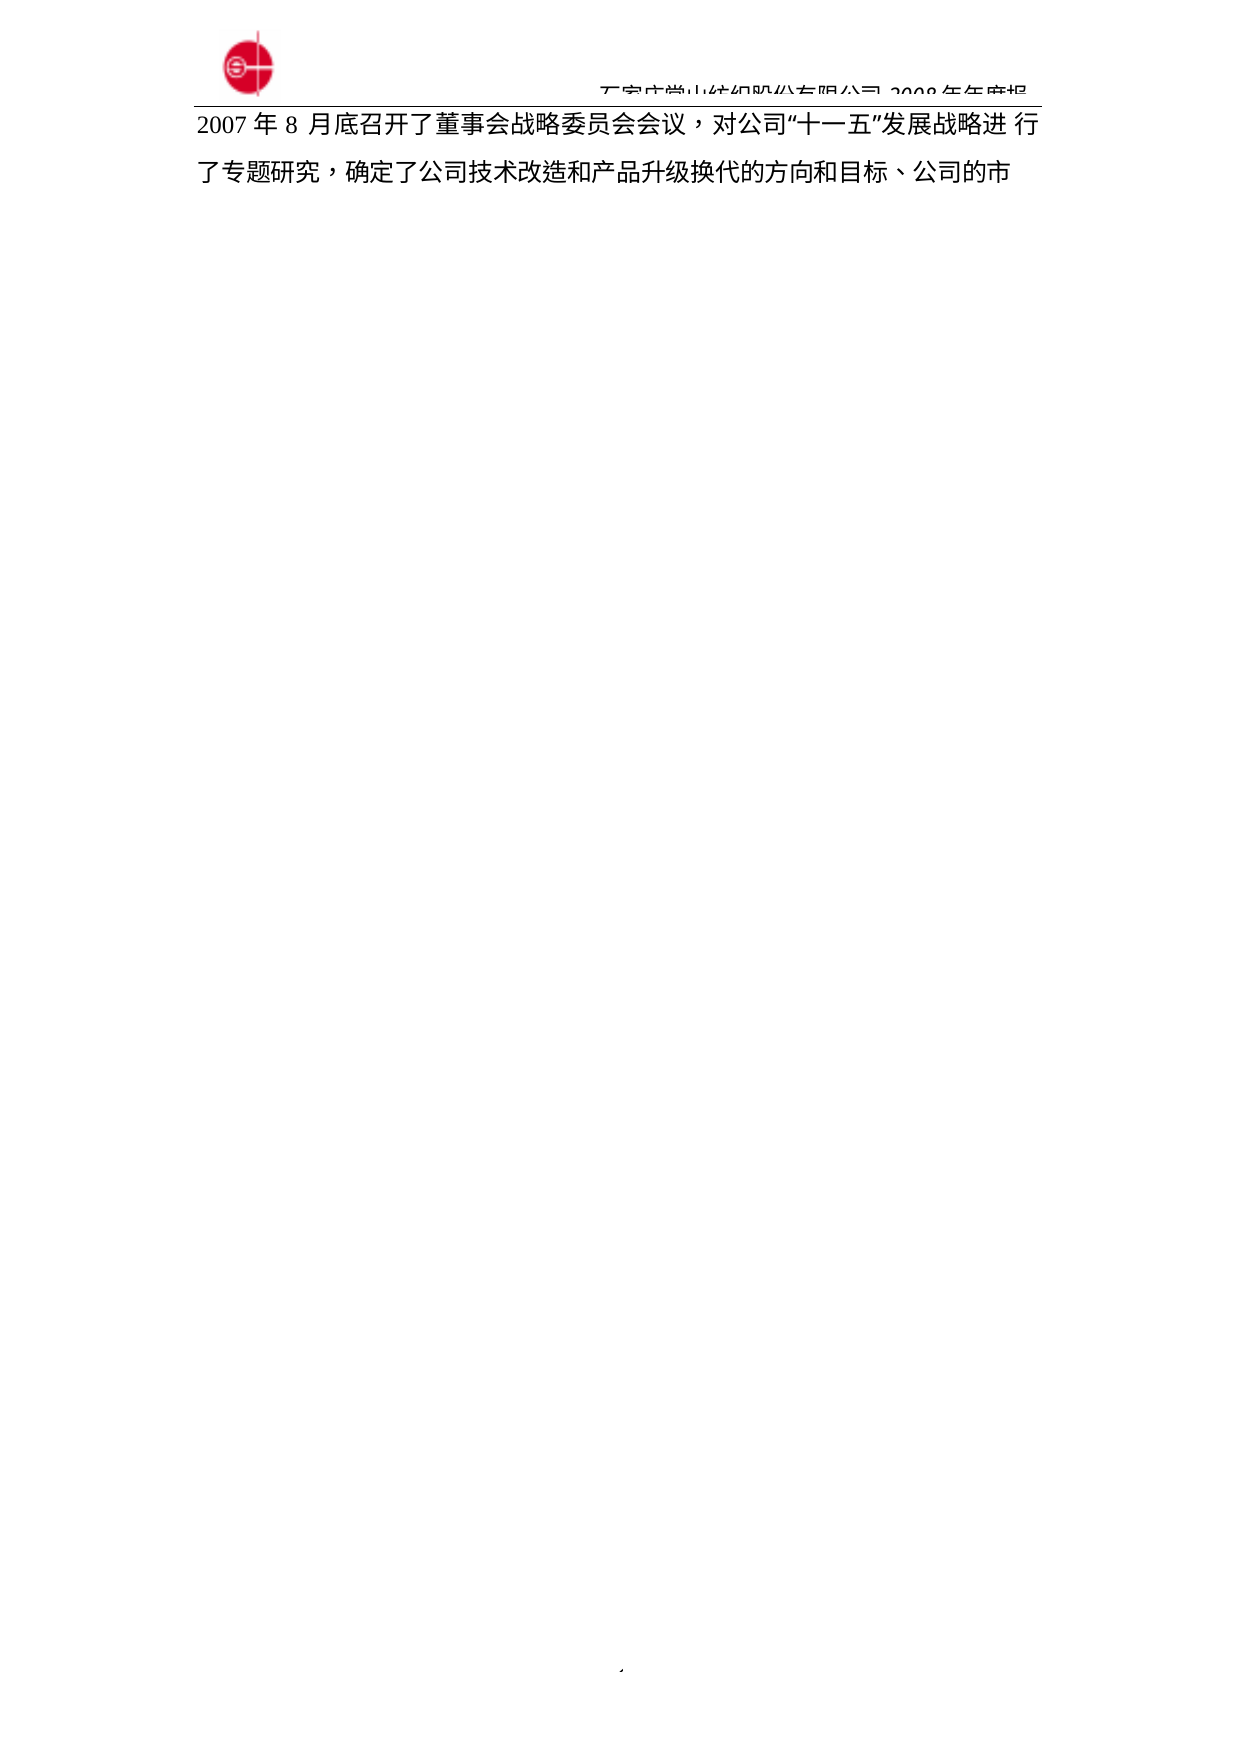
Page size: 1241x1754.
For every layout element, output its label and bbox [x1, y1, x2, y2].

picture [219, 29, 281, 104]
text [197, 106, 1039, 189]
